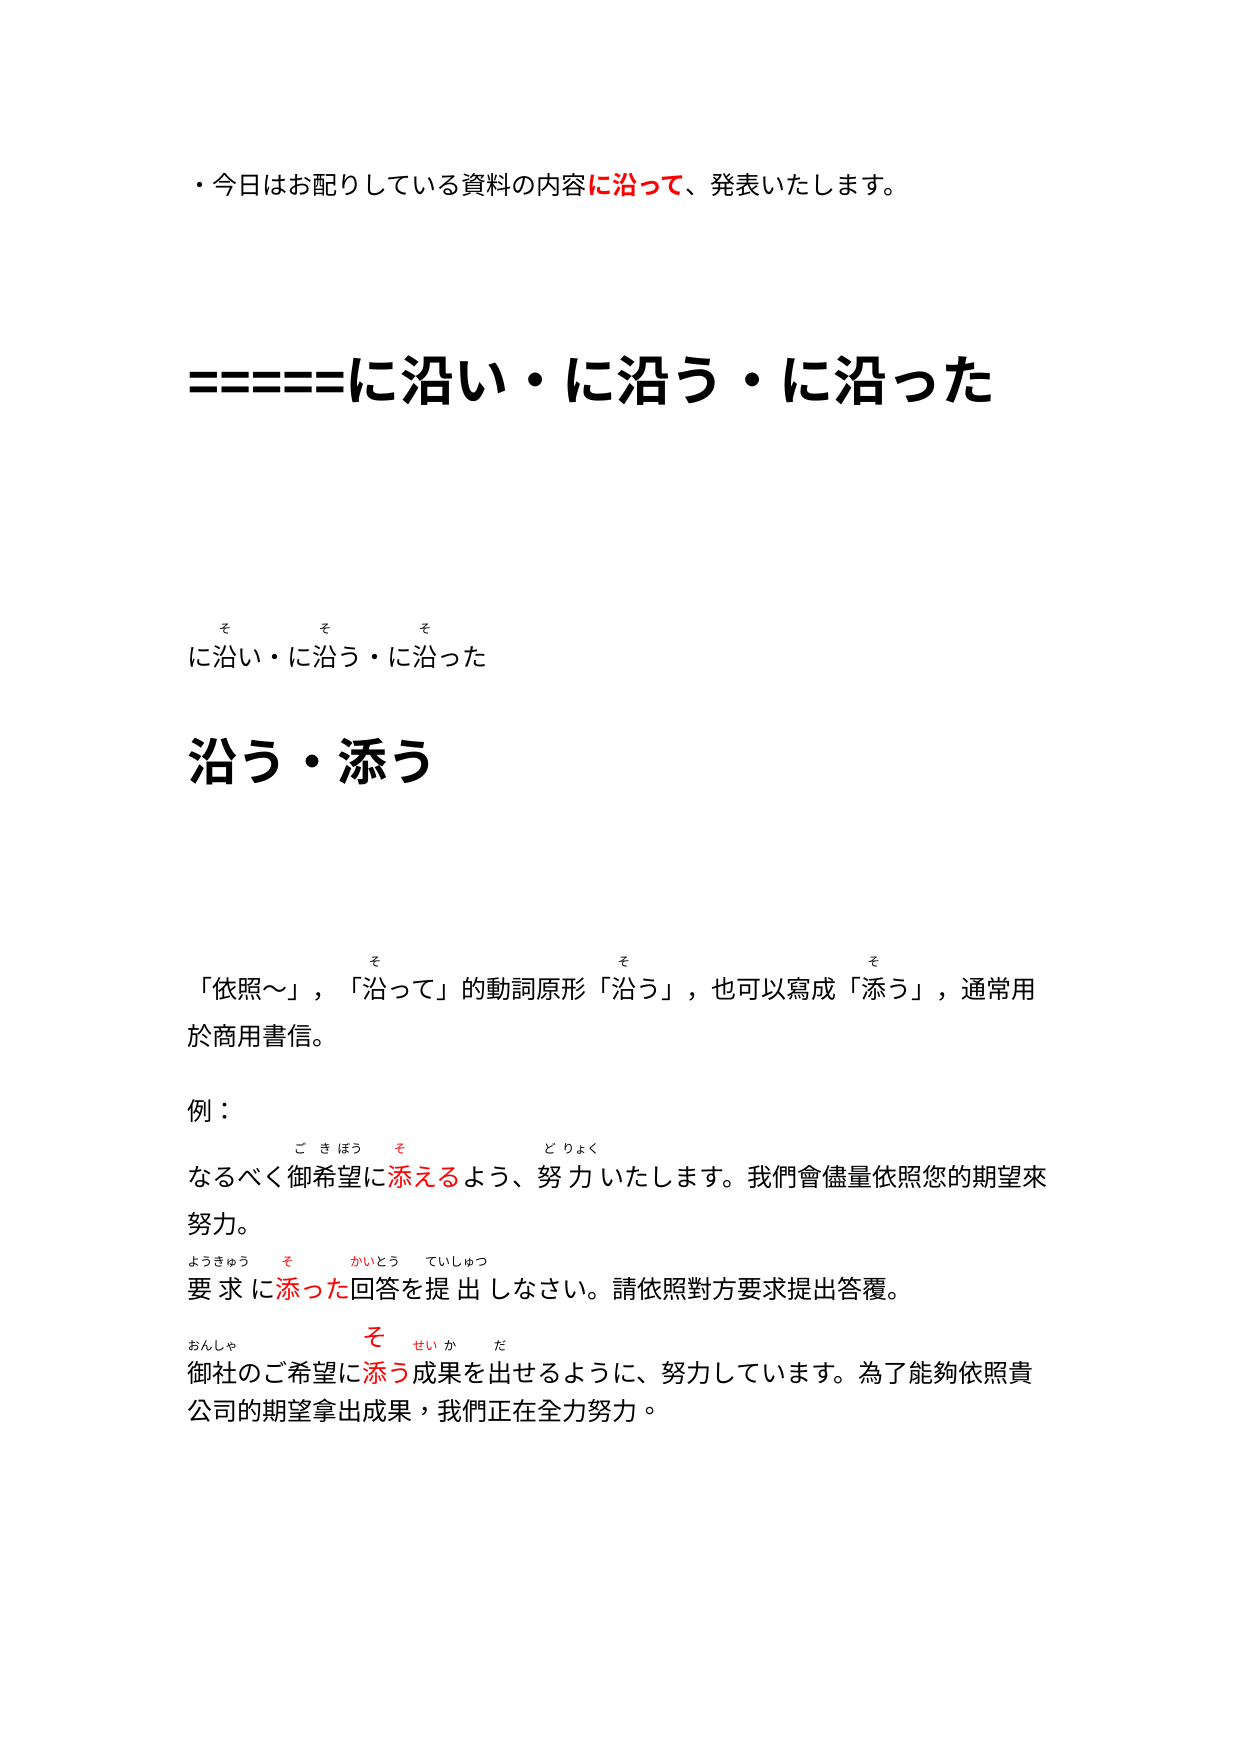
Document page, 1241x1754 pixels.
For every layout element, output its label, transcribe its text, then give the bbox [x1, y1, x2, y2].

text ・今日はお配りしている資料の内容に沿って、発表いたします。 [187, 164, 1053, 202]
text にい・にう・にった [187, 609, 1053, 684]
text 例： [187, 1091, 1053, 1129]
subtitle 沿う・添う [187, 721, 1053, 796]
text のご希望にうをせるように、努力しています。為了能夠依照貴公司的期望拿出成果，我們正在全力努力。 [187, 1316, 1053, 1429]
text にったをしなさい。請依照對方要求提出答覆。 [187, 1241, 1053, 1316]
text なるべくにえるよう、いたします。我們會儘量依照您的期望來努力。 [187, 1129, 1053, 1241]
text 「依照〜」，「って」的動詞原形「う」，也可以寫成「う」，通常用於商用書信。 [187, 941, 1053, 1054]
subtitle =====に沿い・に沿う・に沿った [187, 321, 1053, 433]
